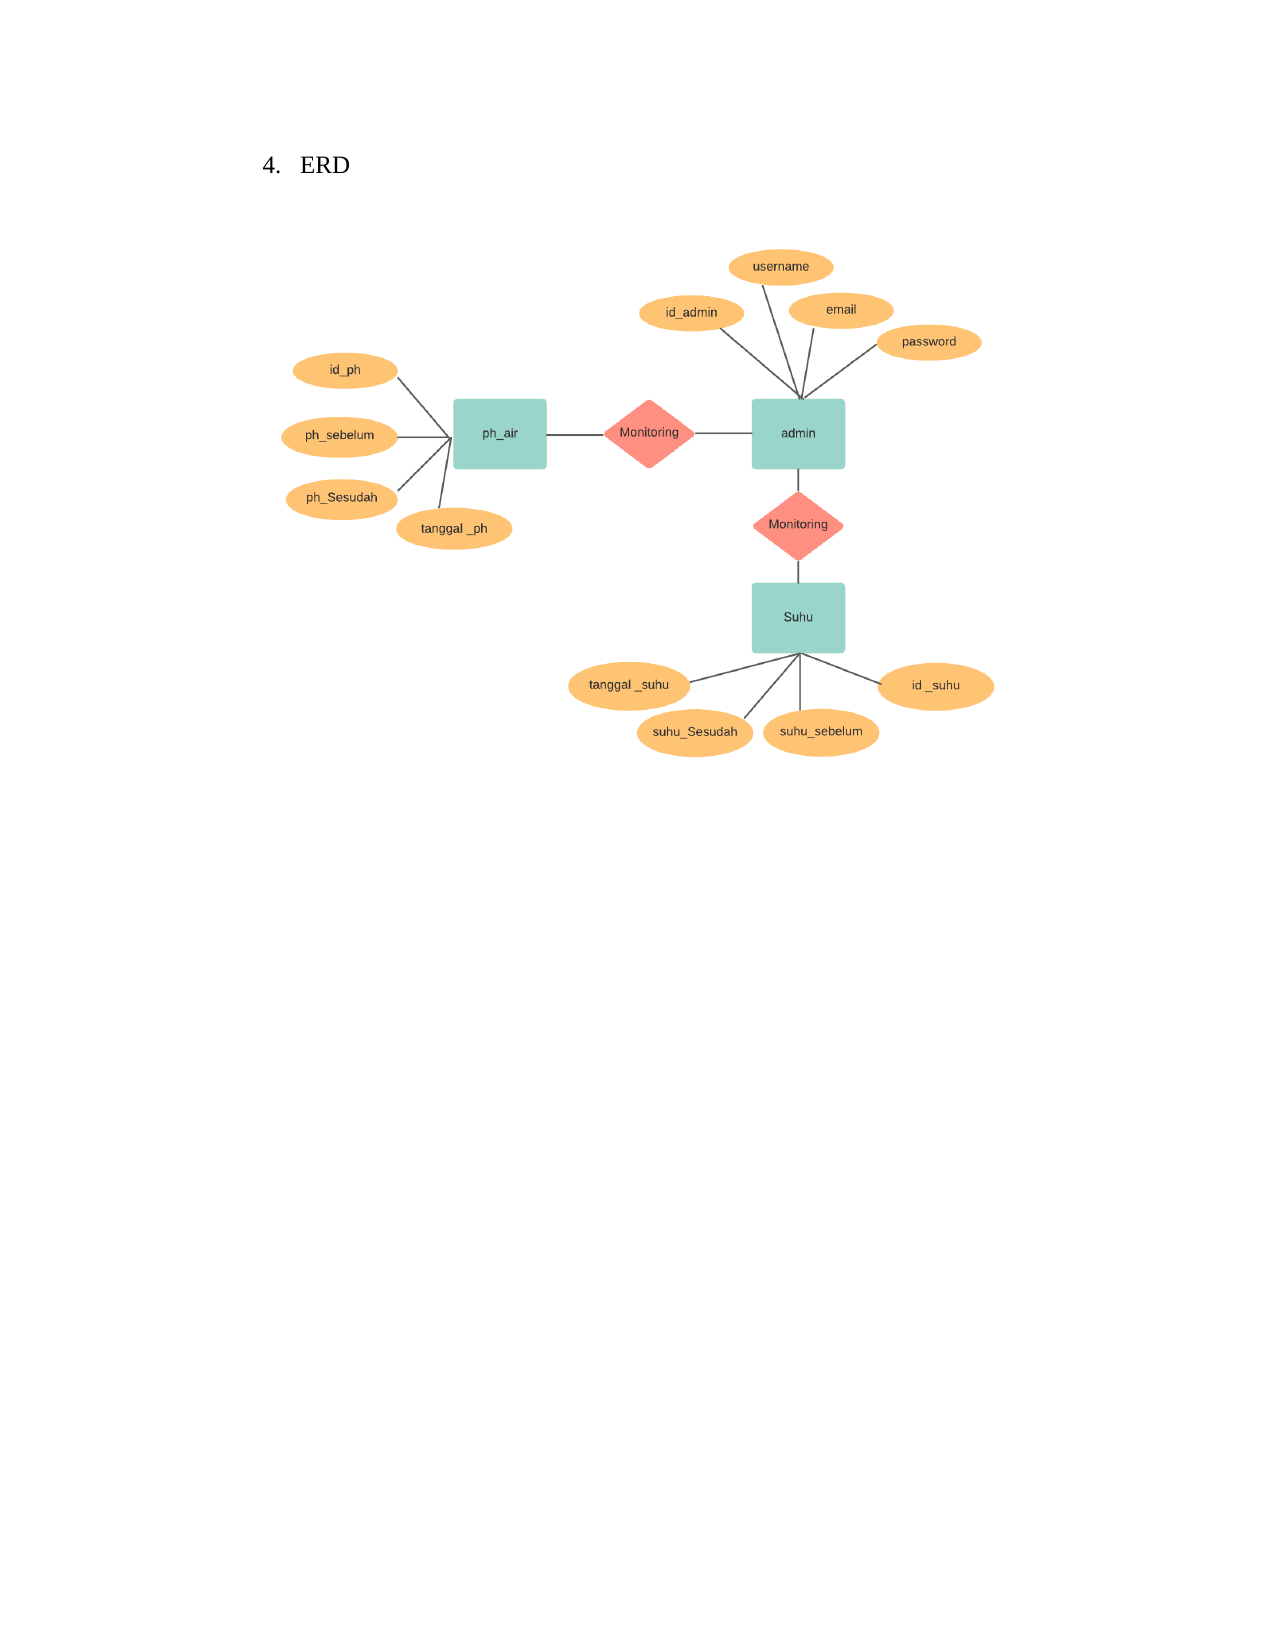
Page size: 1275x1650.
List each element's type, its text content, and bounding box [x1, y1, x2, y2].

list ERD [262, 150, 1125, 179]
picture [259, 227, 1016, 779]
